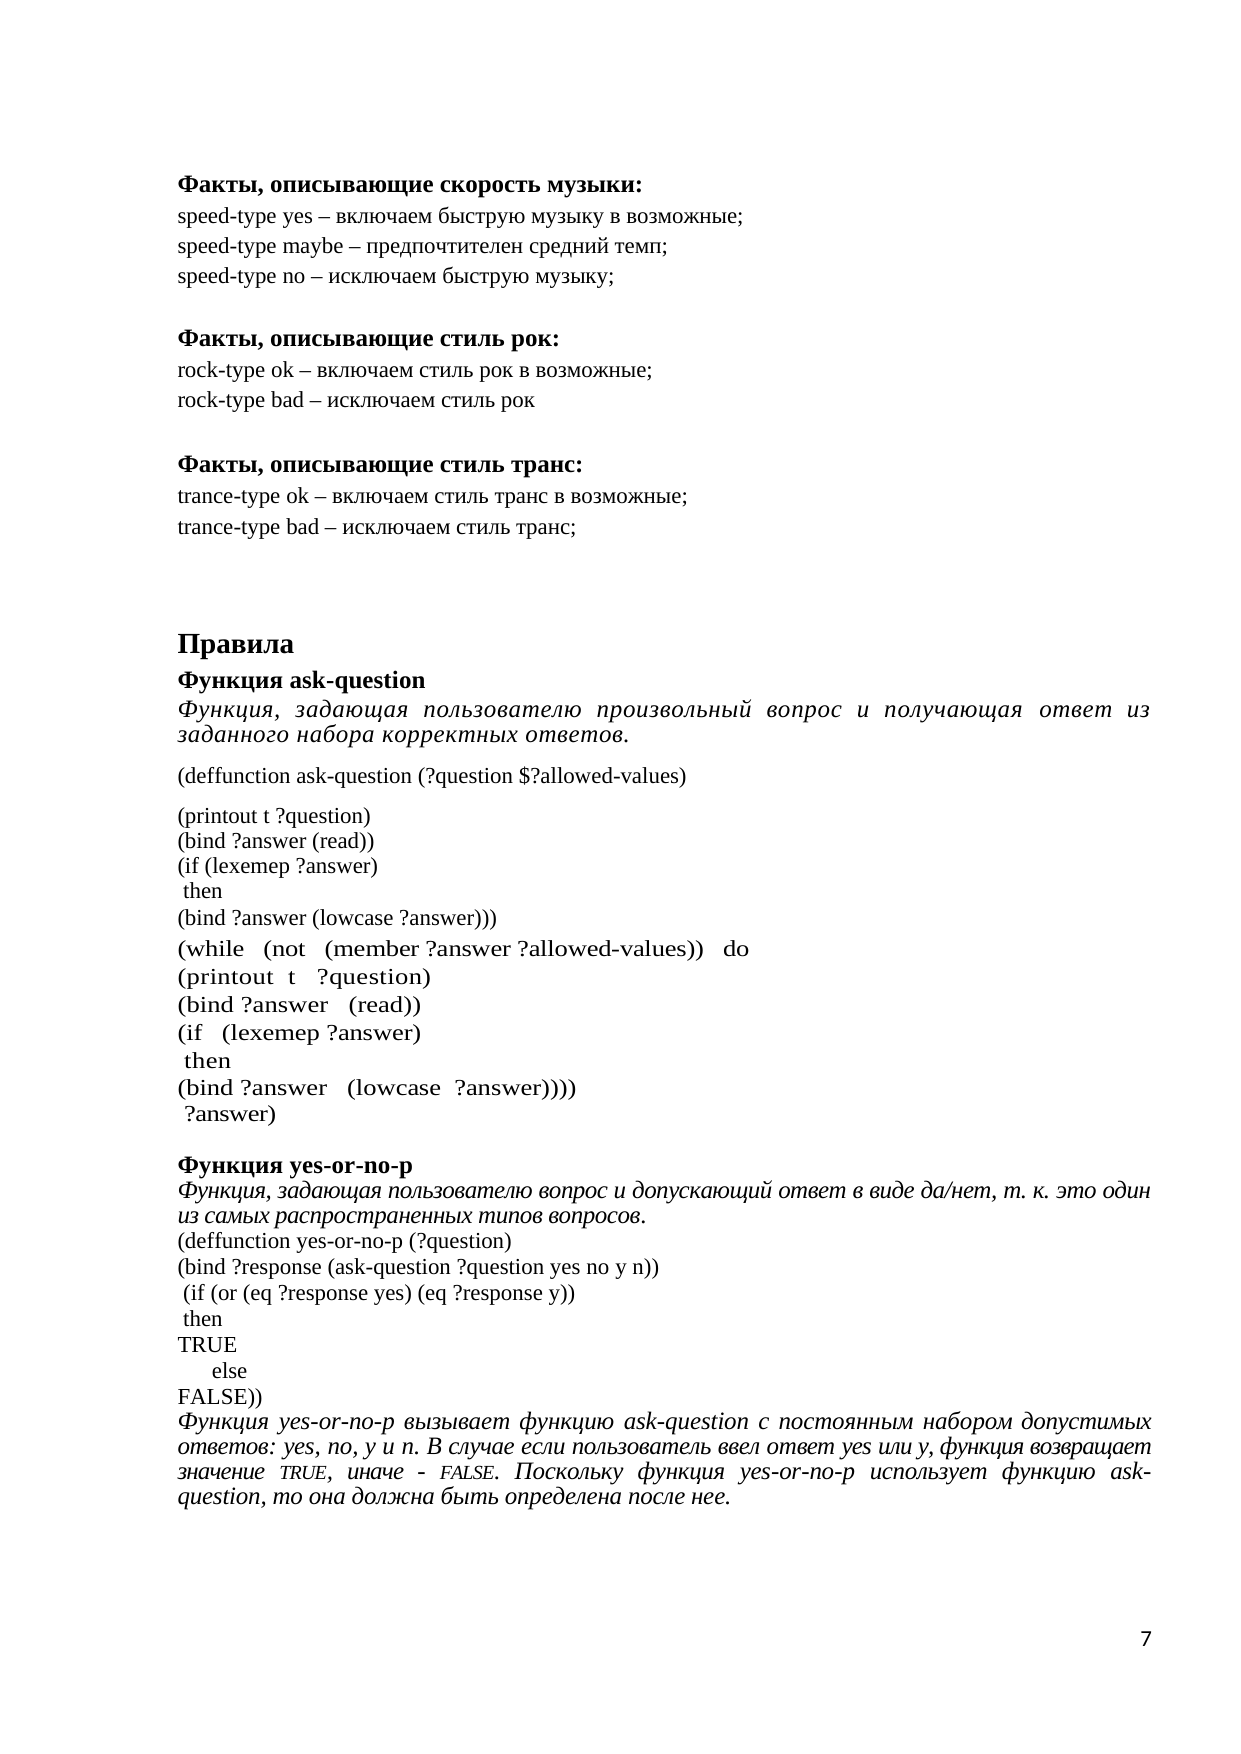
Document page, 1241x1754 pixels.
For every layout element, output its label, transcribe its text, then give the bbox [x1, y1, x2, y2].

text (deffunction ask-question (?question $?allowed-values) [177, 763, 972, 788]
text (printout t ?question) [177, 964, 1116, 990]
text Правила [177, 626, 1152, 660]
text (bind ?answer (read)) [177, 829, 972, 854]
text Факты, описывающие скорость музыки: [177, 169, 1152, 198]
text FALSE)) [177, 1383, 1152, 1409]
text then [177, 1048, 1116, 1074]
text speed-type yes – включаем быструю музыку в возможные; [177, 202, 1152, 228]
text Функция yes-or-no-p вызывает функцию ask-question с постоянным набором допустимых ответов: yes, no, у и n. В случае если пользователь ввел ответ yes или у, функция возвращает значение true, иначе - false. Поскольку функция yes-or-no-p использует функцию ask-question, то она должна быть определена после нее. [177, 1409, 1152, 1509]
text (if (lexemep ?answer) [177, 854, 972, 879]
text else [177, 1357, 648, 1383]
text Функция ask-question [177, 665, 1152, 693]
text (if (lexemep ?answer) [177, 1020, 1116, 1046]
text (if (or (eq ?response yes) (eq ?response y)) [177, 1279, 1080, 1305]
text (bind ?answer (lowcase ?answer))) [177, 904, 1152, 930]
text then [177, 1305, 1080, 1331]
text Факты, описывающие стиль рок: [177, 323, 1152, 352]
text speed-type no – исключаем быструю музыку; [177, 263, 1152, 289]
text Функция, задающая пользователю произвольный вопрос и получающая ответ из заданного набора корректных ответов. [177, 698, 1150, 748]
text Функция yes-or-no-p [177, 1152, 1116, 1178]
text speed-type maybe – предпочтителен средний темп; [177, 232, 1152, 259]
text (printout t ?question) [177, 804, 972, 829]
text Функция, задающая пользователю вопрос и допускающий ответ в виде да/нет, т. к. это один из самых распространенных типов вопросов. [177, 1178, 1152, 1228]
text trance-type bad – исключаем стиль транс; [177, 513, 1152, 539]
text rock-type bad – исключаем стиль рок [177, 386, 1152, 413]
text Факты, описывающие стиль транс: [177, 449, 1152, 478]
text then [177, 879, 972, 904]
text TRUE [177, 1331, 648, 1357]
text rock-type ok – включаем стиль рок в возможные; [177, 356, 1152, 382]
text (while (not (member ?answer ?allowed-values)) do [177, 936, 1116, 962]
text (bind ?response (ask-question ?question yes no у n)) [177, 1253, 1080, 1279]
text (bind ?answer (lowcase ?answer)))) [177, 1074, 1116, 1100]
text (deffunction yes-or-no-p (?question) [177, 1228, 1152, 1253]
text ?answer) [177, 1100, 1116, 1126]
text trance-type ok – включаем стиль транс в возможные; [177, 482, 1152, 509]
text (bind ?answer (read)) [177, 992, 1116, 1018]
